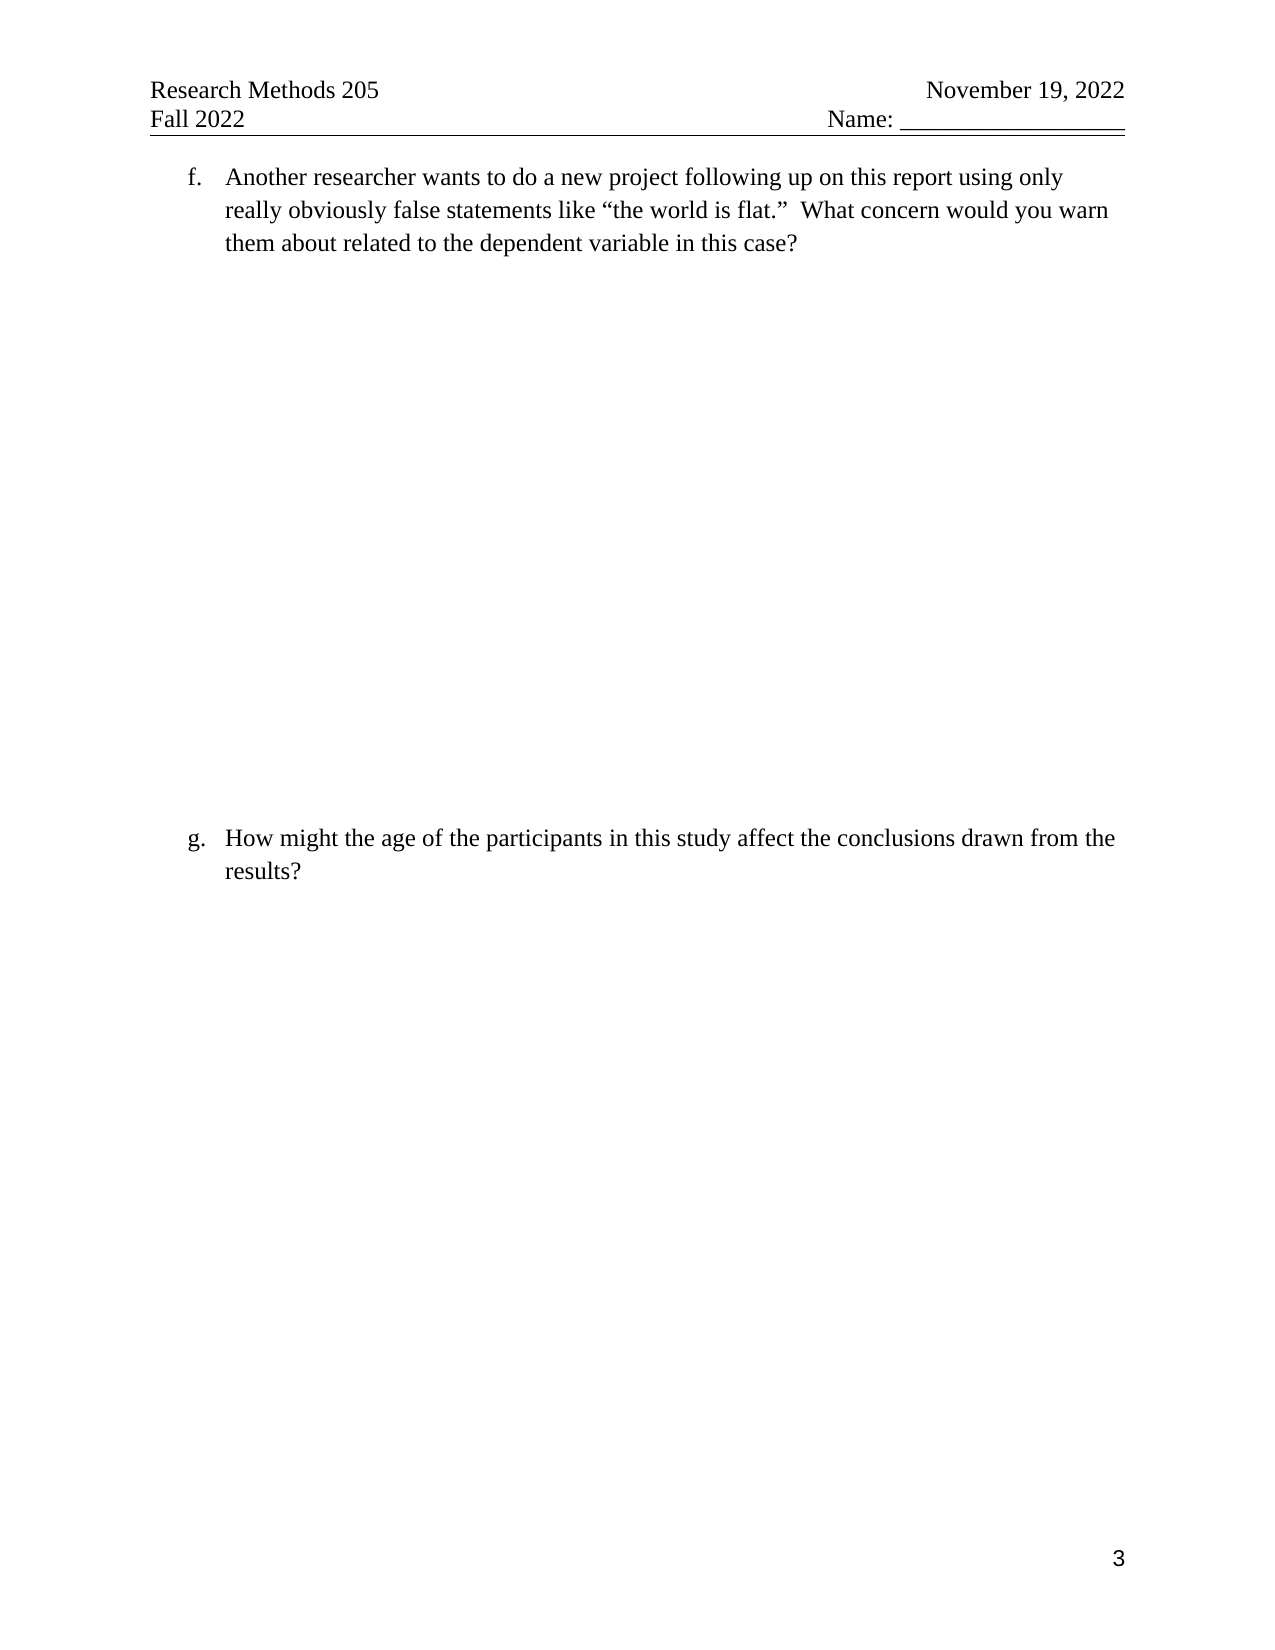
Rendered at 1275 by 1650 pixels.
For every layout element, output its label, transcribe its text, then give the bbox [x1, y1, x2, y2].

list How might the age of the participants in this study affect the conclusions drawn from the results? [187, 823, 1125, 885]
list Another researcher wants to do a new project following up on this report using only really obviously false statements like “the world is flat.” What concern would you warn them about related to the dependent variable in this case? [187, 162, 1125, 257]
